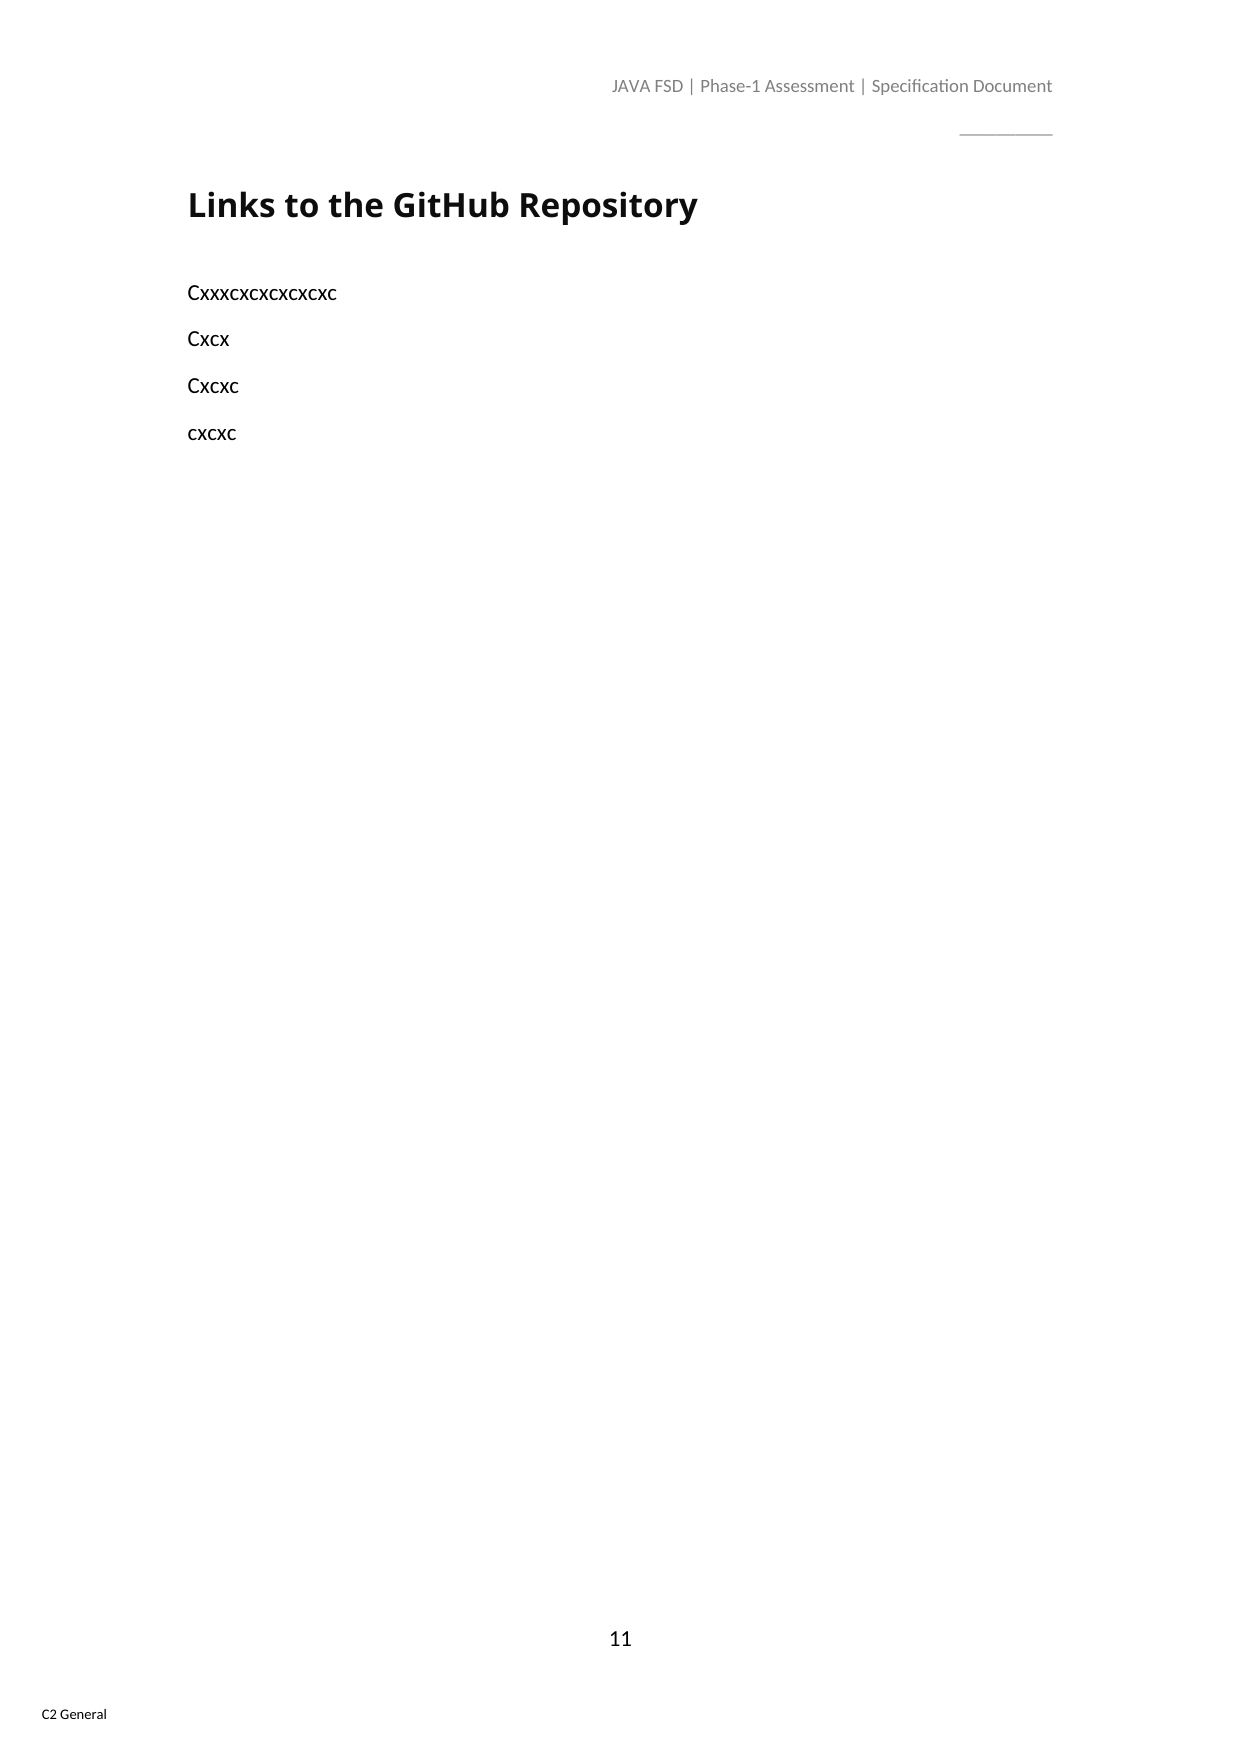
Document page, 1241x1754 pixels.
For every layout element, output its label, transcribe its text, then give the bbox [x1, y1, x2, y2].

subtitle Links to the GitHub Repository [187, 182, 1053, 227]
text Cxxxcxcxcxcxcxc [187, 278, 1053, 306]
text Cxcxc [187, 371, 1053, 399]
text Cxcx [187, 324, 1053, 352]
text cxcxc [187, 418, 1053, 446]
